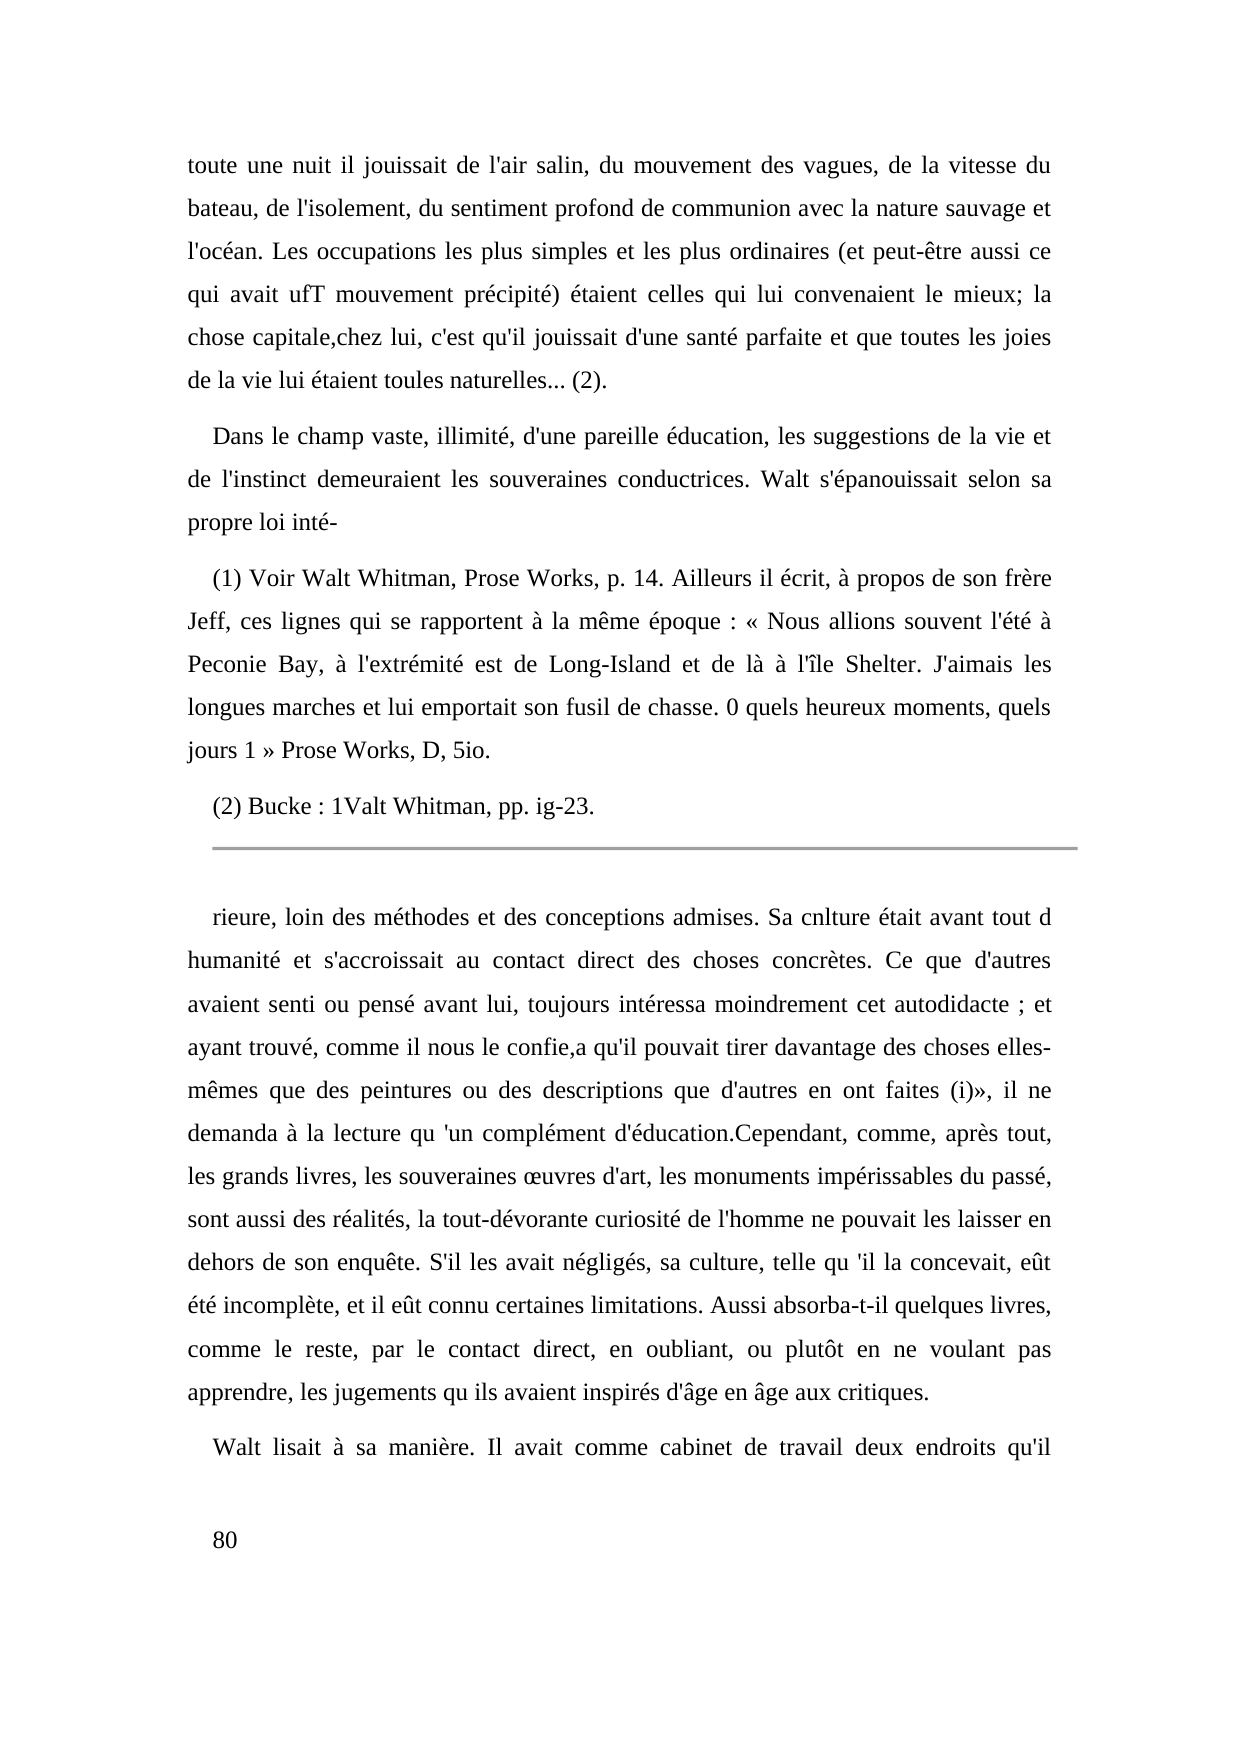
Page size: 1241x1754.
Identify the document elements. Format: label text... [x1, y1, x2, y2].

text rieure, loin des méthodes et des conceptions admises. Sa cnlture était avant tout d humanité et s'accroissait au contact direct des choses concrètes. Ce que d'autres avaient senti ou pensé avant lui, toujours intéressa moindrement cet autodidacte ; et ayant trouvé, comme il nous le confie,a qu'il pouvait tirer davantage des choses elles-mêmes que des peintures ou des descriptions que d'autres en ont faites (i)», il ne demanda à la lecture qu 'un complément d'éducation.Cependant, comme, après tout, les grands livres, les souveraines œuvres d'art, les monuments impérissables du passé, sont aussi des réalités, la tout-dévorante curiosité de l'homme ne pouvait les laisser en dehors de son enquête. S'il les avait négligés, sa culture, telle qu 'il la concevait, eût été incomplète, et il eût connu certaines limitations. Aussi absorba-t-il quelques livres, comme le reste, par le contact direct, en oubliant, ou plutôt en ne voulant pas apprendre, les jugements qu ils avaient inspirés d'âge en âge aux critiques. [187, 902, 1053, 1406]
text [187, 150, 1053, 394]
text (1) Voir Walt Whitman, Prose Works, p. 14. Ailleurs il écrit, à propos de son frère Jeff, ces lignes qui se rapportent à la même époque : « Nous allions souvent l'été à Peconie Bay, à l'extrémité est de Long-Island et de là à l'île Shelter. J'aimais les longues marches et lui emportait son fusil de chasse. 0 quels heureux moments, quels jours 1 » Prose Works, D, 5io. [187, 563, 1053, 764]
text (2) Bucke : 1Valt Whitman, pp. ig-23. [187, 791, 1053, 820]
text Dans le champ vaste, illimité, d'une pareille éducation, les suggestions de la vie et de l'instinct demeuraient les souveraines conductrices. Walt s'épanouissait selon sa propre loi inté- [187, 421, 1053, 536]
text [187, 1432, 1053, 1461]
